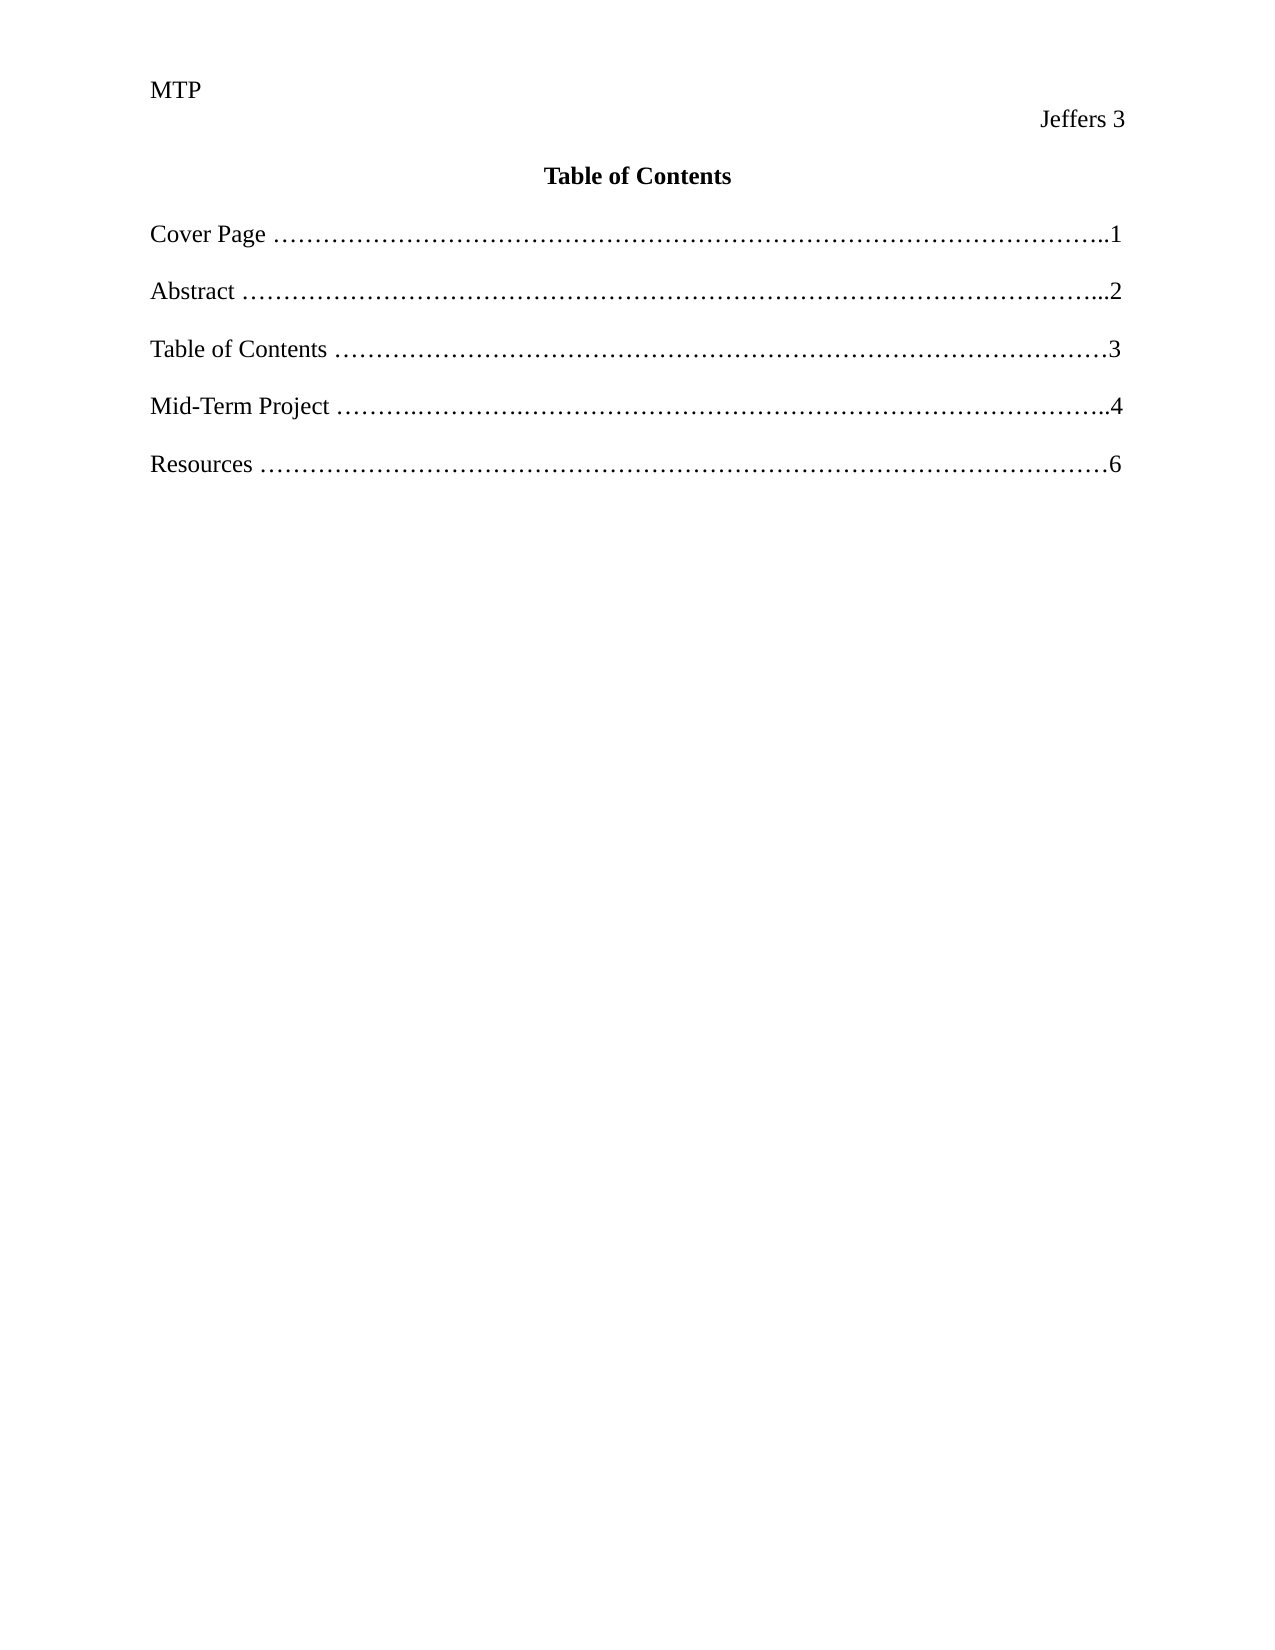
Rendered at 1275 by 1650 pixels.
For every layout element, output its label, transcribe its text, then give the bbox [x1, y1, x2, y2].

text Table of Contents [150, 161, 1125, 190]
text Cover Page ………………………………………………………………………………………..1 [150, 219, 1125, 247]
text Abstract …………………………………………………………………………………………...2 [150, 276, 1125, 305]
text Table of Contents …………………………………………………………………………………3 [150, 334, 1125, 362]
text Resources …………………………………………………………………………………………6 [150, 449, 1125, 477]
text Mid-Term Project ……….………….……………………………………………………………..4 [150, 391, 1125, 420]
